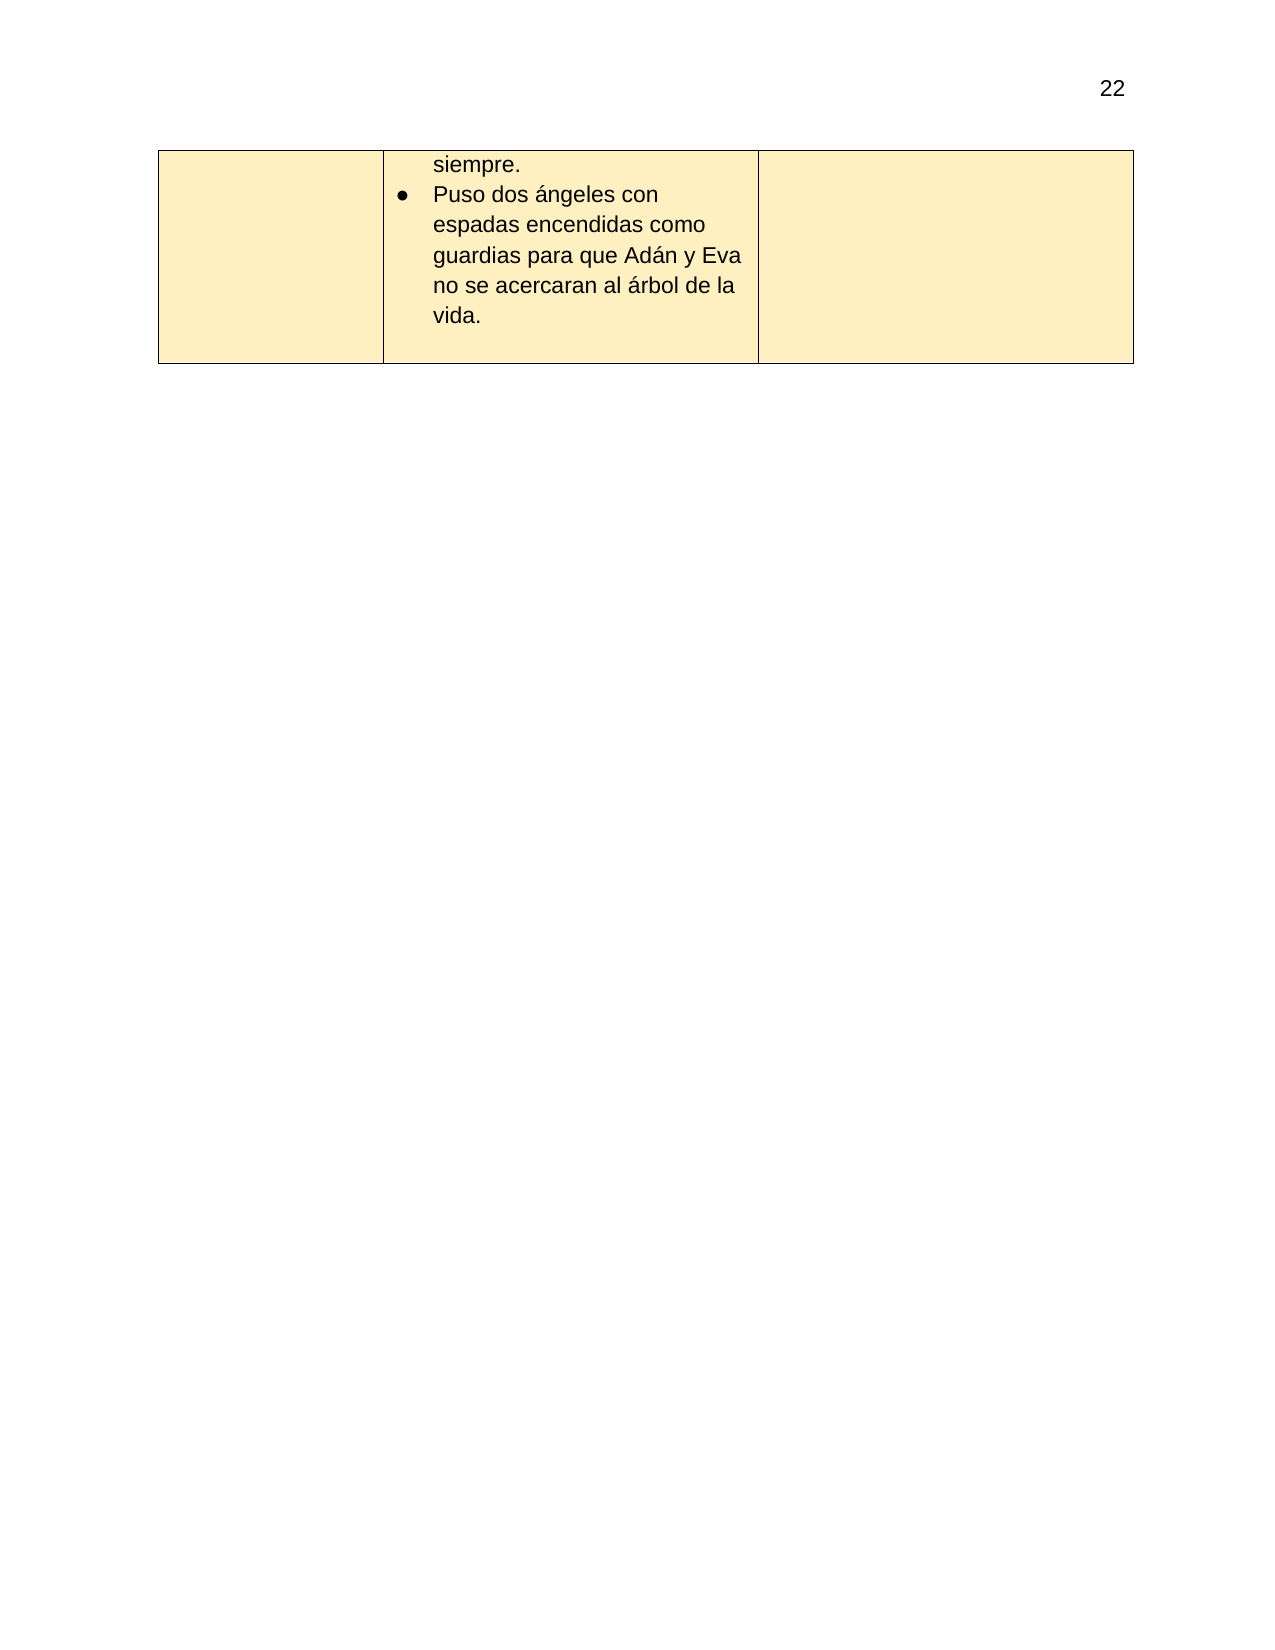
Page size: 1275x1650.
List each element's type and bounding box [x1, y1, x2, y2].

table_cell [384, 151, 758, 362]
table_cell [759, 151, 1133, 362]
table_cell [159, 151, 383, 362]
